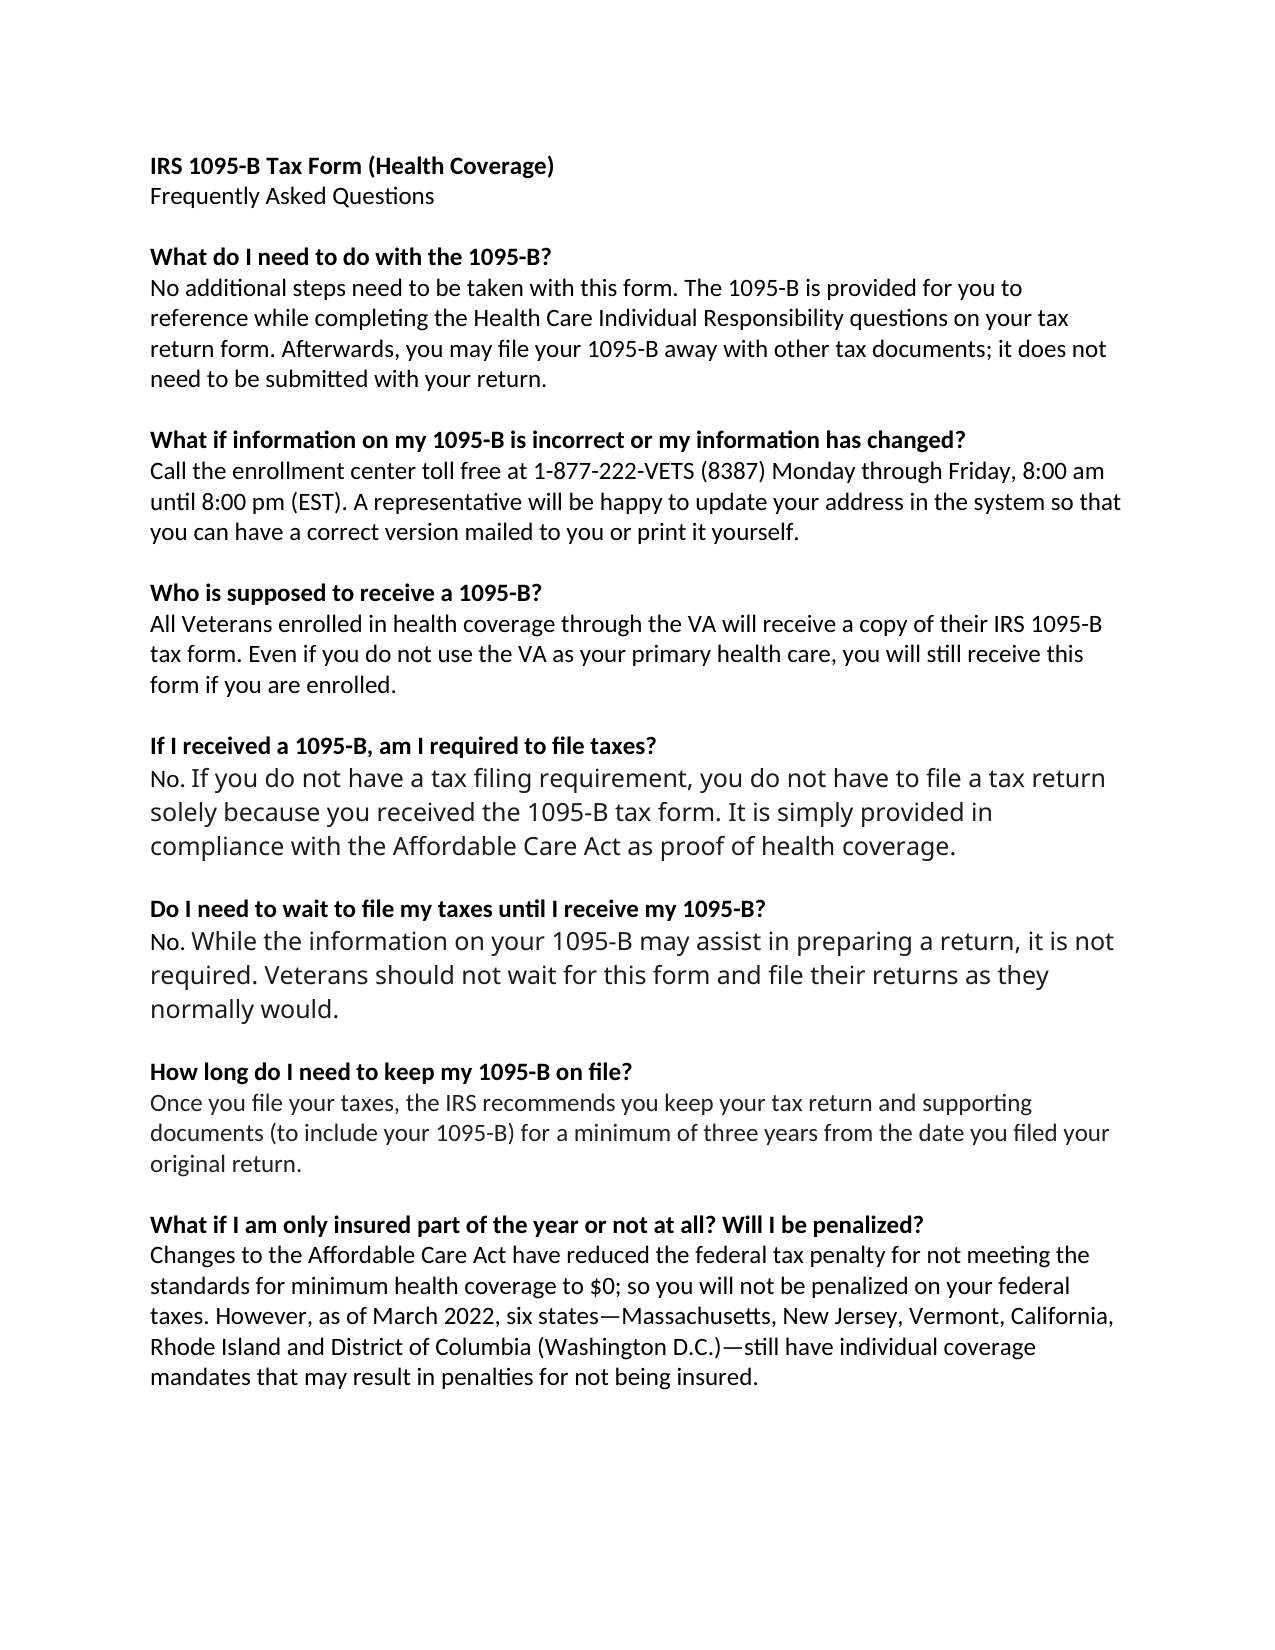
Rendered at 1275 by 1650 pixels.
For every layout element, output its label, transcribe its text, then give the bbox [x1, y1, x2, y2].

text No. If you do not have a tax filing requirement, you do not have to file a tax return solely because you received the 1095-B tax form. It is simply provided in compliance with the Affordable Care Act as proof of health coverage. [150, 760, 1125, 863]
text If I received a 1095-B, am I required to file taxes? [150, 730, 1125, 760]
text Changes to the Affordable Care Act have reduced the federal tax penalty for not meeting the standards for minimum health coverage to $0; so you will not be penalized on your federal taxes. However, as of March 2022, six states—Massachusetts, New Jersey, Vermont, California, Rhode Island and District of Columbia (Washington D.C.)—still have individual coverage mandates that may result in penalties for not being insured. [150, 1239, 1125, 1392]
text Frequently Asked Questions [150, 181, 1125, 211]
text IRS 1095-B Tax Form (Health Coverage) [150, 150, 1125, 181]
text What if information on my 1095-B is incorrect or my information has changed? [150, 425, 1125, 455]
text Call the enrollment center toll free at 1-877-222-VETS (8387) Monday through Friday, 8:00 am until 8:00 pm (EST). A representative will be happy to update your address in the system so that you can have a correct version mailed to you or print it yourself. [150, 455, 1125, 547]
text Do I need to wait to file my taxes until I receive my 1095-B? [150, 893, 1125, 924]
text All Veterans enrolled in health coverage through the VA will receive a copy of their IRS 1095-B tax form. Even if you do not use the VA as your primary health care, you will still receive this form if you are enrolled. [150, 608, 1125, 699]
text No. While the information on your 1095-B may assist in preparing a return, it is not required. Veterans should not wait for this form and file their returns as they normally would. [339, 924, 1125, 1026]
text What if I am only insured part of the year or not at all? Will I be penalized? [150, 1209, 1125, 1239]
text Who is supposed to receive a 1095-B? [150, 577, 1125, 608]
text How long do I need to keep my 1095-B on file? [150, 1056, 1125, 1087]
text No additional steps need to be taken with this form. The 1095-B is provided for you to reference while completing the Health Care Individual Responsibility questions on your tax return form. Afterwards, you may file your 1095-B away with other tax documents; it does not need to be submitted with your return. [150, 272, 1125, 394]
text Once you file your taxes, the IRS recommends you keep your tax return and supporting documents (to include your 1095-B) for a minimum of three years from the date you filed your original return. [150, 1087, 1125, 1178]
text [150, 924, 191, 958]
text What do I need to do with the 1095-B? [150, 242, 1125, 272]
